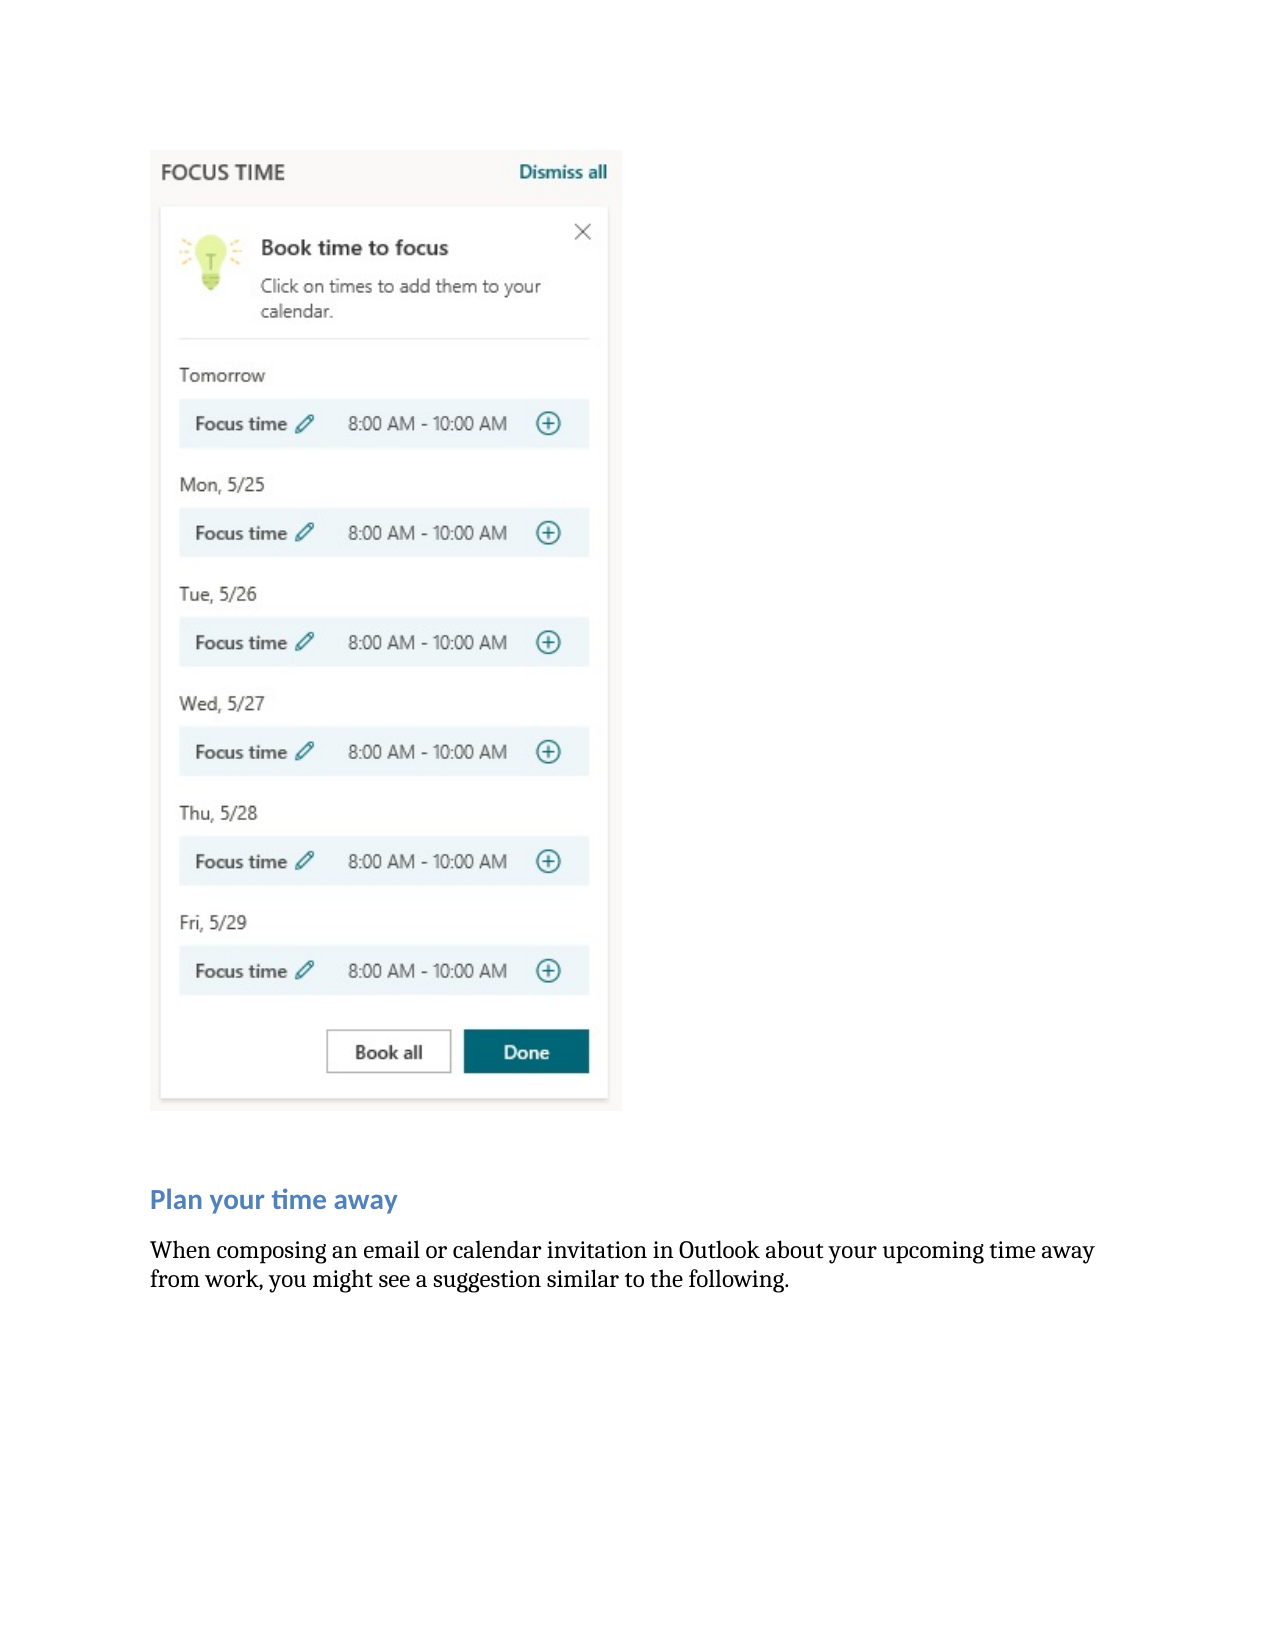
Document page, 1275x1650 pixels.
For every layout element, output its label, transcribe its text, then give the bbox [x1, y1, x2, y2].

picture [150, 150, 630, 1111]
text When composing an email or calendar invitation in Outlook about your upcoming time away from work, you might see a suggestion similar to the following. [150, 1236, 1125, 1293]
subtitle Plan your time away [150, 1181, 1125, 1217]
